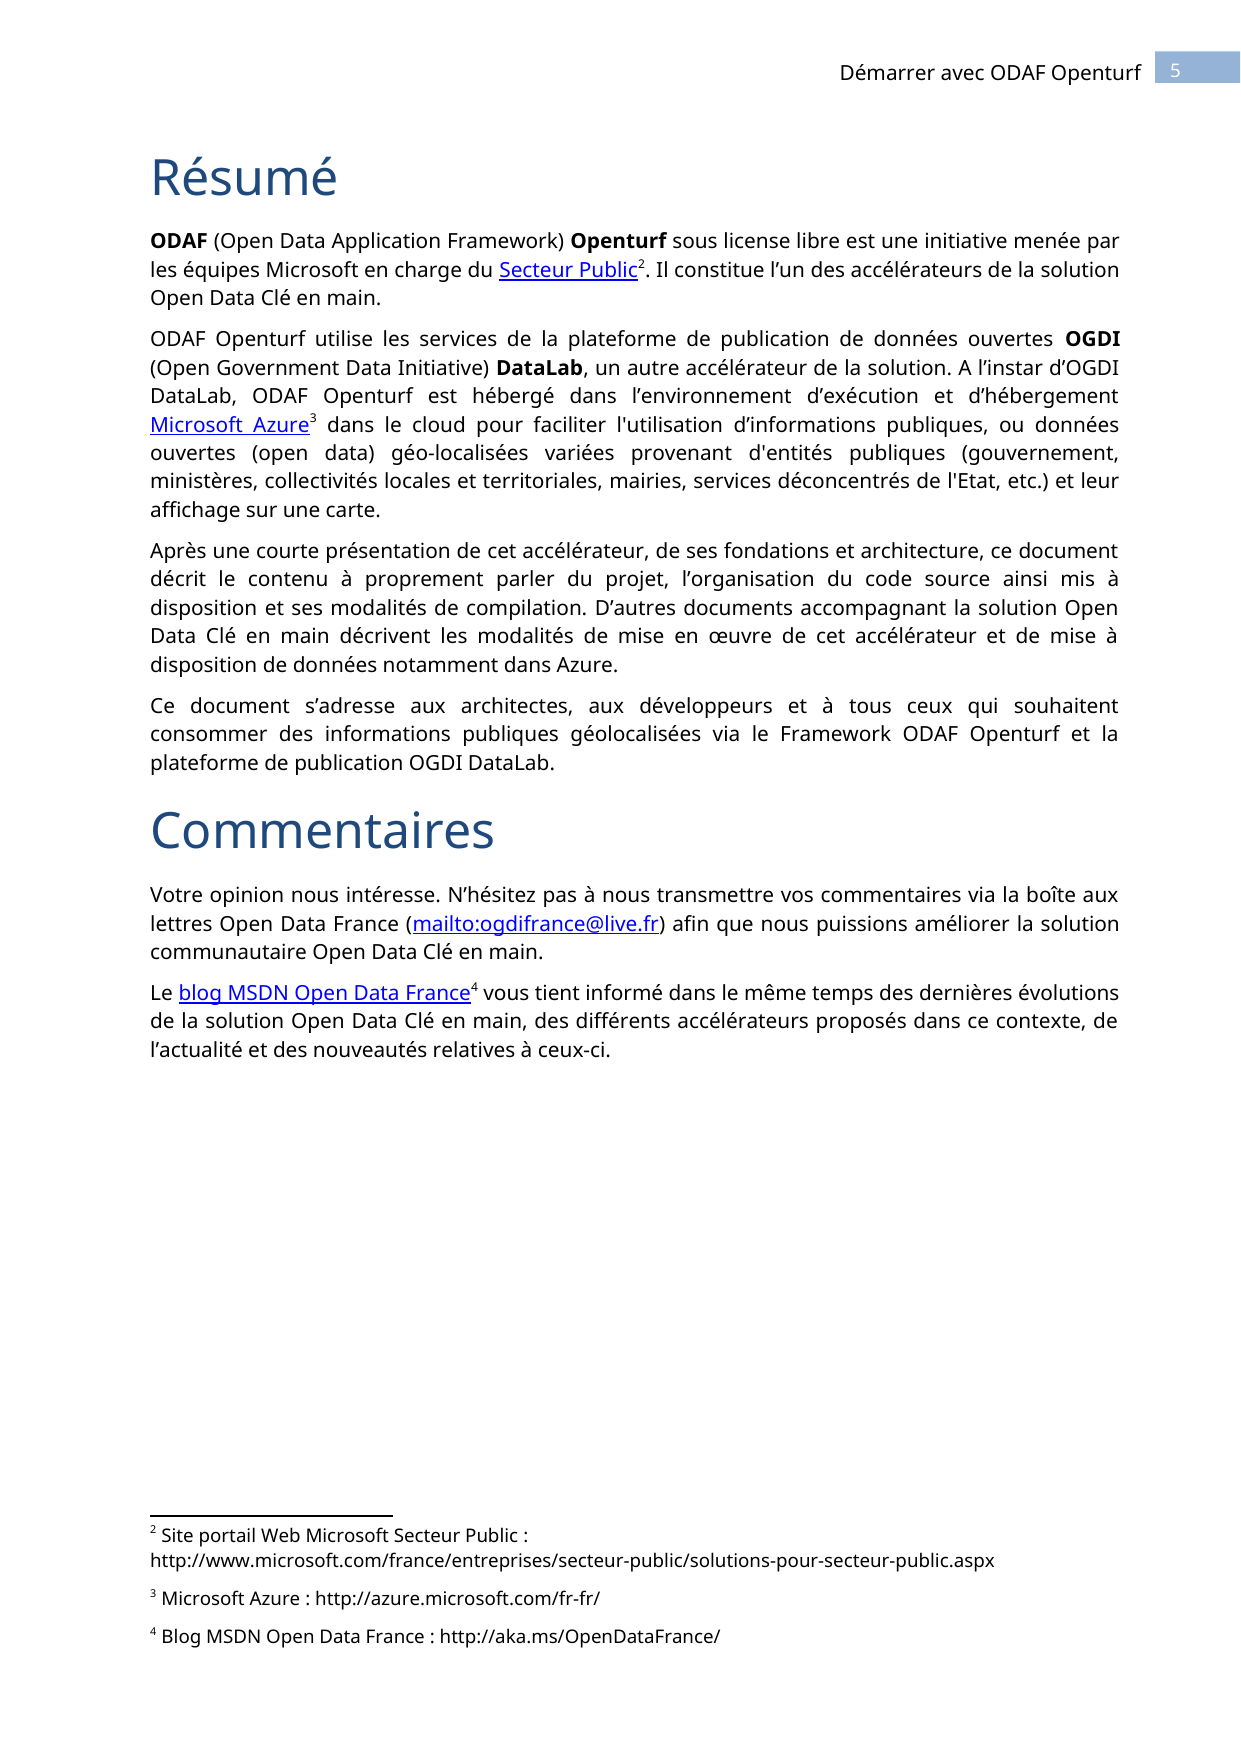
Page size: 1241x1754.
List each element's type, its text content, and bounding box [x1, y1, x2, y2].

text Le blog MSDN Open Data France vous tient informé dans le même temps des dernières évolutions de la solution Open Data Clé en main, des différents accélérateurs proposés dans ce contexte, de l’actualité et des nouveautés relatives à ceux-ci. [150, 978, 1120, 1063]
text ODAF Openturf utilise les services de la plateforme de publication de données ouvertes OGDI (Open Government Data Initiative) DataLab, un autre accélérateur de la solution. A l’instar d’OGDI DataLab, ODAF Openturf est hébergé dans l’environnement d’exécution et d’hébergement Microsoft Azure dans le cloud pour faciliter l'utilisation d’informations publiques, ou données ouvertes (open data) géo-localisées variées provenant d'entités publiques (gouvernement, ministères, collectivités locales et territoriales, mairies, services déconcentrés de l'Etat, etc.) et leur affichage sur une carte. [150, 324, 1120, 523]
text ODAF (Open Data Application Framework) Openturf sous license libre est une initiative menée par les équipes Microsoft en charge du Secteur Public. Il constitue l’un des accélérateurs de la solution Open Data Clé en main. [150, 227, 1120, 312]
subtitle Résumé [150, 135, 1120, 210]
text Ce document s’adresse aux architectes, aux développeurs et à tous ceux qui souhaitent consommer des informations publiques géolocalisées via le Framework ODAF Openturf et la plateforme de publication OGDI DataLab. [150, 691, 1120, 776]
text Votre opinion nous intéresse. N’hésitez pas à nous transmettre vos commentaires via la boîte aux lettres Open Data France (mailto:ogdifrance@live.fr) afin que nous puissions améliorer la solution communautaire Open Data Clé en main. [150, 880, 1120, 966]
subtitle Commentaires [150, 788, 1120, 863]
text Après une courte présentation de cet accélérateur, de ses fondations et architecture, ce document décrit le contenu à proprement parler du projet, l’organisation du code source ainsi mis à disposition et ses modalités de compilation. D’autres documents accompagnant la solution Open Data Clé en main décrivent les modalités de mise en œuvre de cet accélérateur et de mise à disposition de données notamment dans Azure. [150, 536, 1120, 678]
